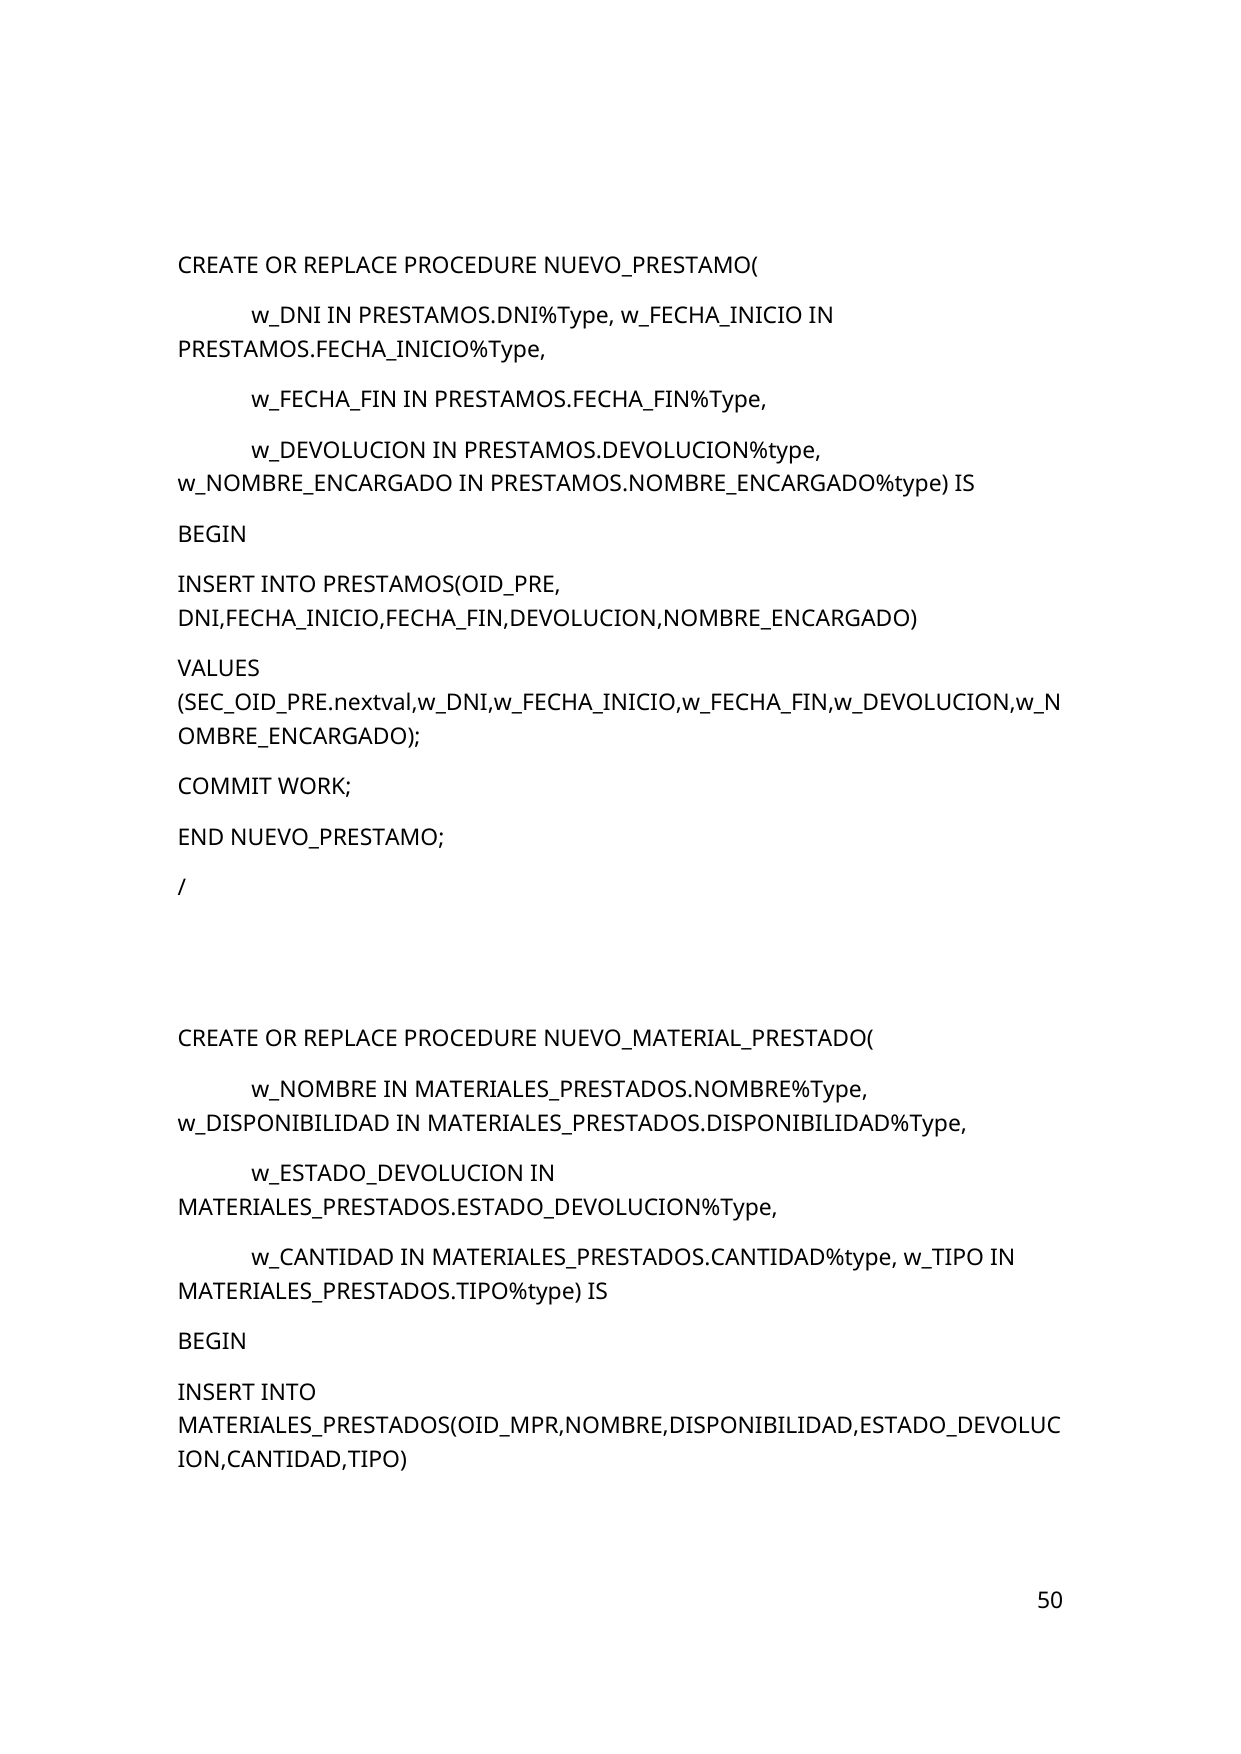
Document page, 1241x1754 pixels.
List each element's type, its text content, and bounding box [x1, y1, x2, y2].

text CREATE OR REPLACE PROCEDURE NUEVO_MATERIAL_PRESTADO( [177, 1022, 1063, 1053]
text w_FECHA_FIN IN PRESTAMOS.FECHA_FIN%Type, [177, 383, 1063, 414]
text BEGIN [177, 1325, 1063, 1356]
text w_DEVOLUCION IN PRESTAMOS.DEVOLUCION%type, w_NOMBRE_ENCARGADO IN PRESTAMOS.NOMBRE_ENCARGADO%type) IS [177, 433, 1063, 498]
text w_ESTADO_DEVOLUCION IN MATERIALES_PRESTADOS.ESTADO_DEVOLUCION%Type, [177, 1157, 1063, 1222]
text w_DNI IN PRESTAMOS.DNI%Type, w_FECHA_INICIO IN PRESTAMOS.FECHA_INICIO%Type, [177, 299, 1063, 364]
text CREATE OR REPLACE PROCEDURE NUEVO_PRESTAMO( [177, 248, 1063, 280]
text END NUEVO_PRESTAMO; [177, 821, 1063, 852]
text w_NOMBRE IN MATERIALES_PRESTADOS.NOMBRE%Type, w_DISPONIBILIDAD IN MATERIALES_PRESTADOS.DISPONIBILIDAD%Type, [177, 1073, 1063, 1138]
text INSERT INTO PRESTAMOS(OID_PRE, DNI,FECHA_INICIO,FECHA_FIN,DEVOLUCION,NOMBRE_ENCARGADO) [177, 568, 1063, 633]
text INSERT INTO MATERIALES_PRESTADOS(OID_MPR,NOMBRE,DISPONIBILIDAD,ESTADO_DEVOLUCION,CANTIDAD,TIPO) [177, 1376, 1063, 1474]
text BEGIN [177, 518, 1063, 549]
text COMMIT WORK; [177, 770, 1063, 801]
text / [177, 871, 1063, 902]
text VALUES (SEC_OID_PRE.nextval,w_DNI,w_FECHA_INICIO,w_FECHA_FIN,w_DEVOLUCION,w_NOMBRE_ENCARGADO); [177, 652, 1063, 751]
text w_CANTIDAD IN MATERIALES_PRESTADOS.CANTIDAD%type, w_TIPO IN MATERIALES_PRESTADOS.TIPO%type) IS [177, 1241, 1063, 1306]
